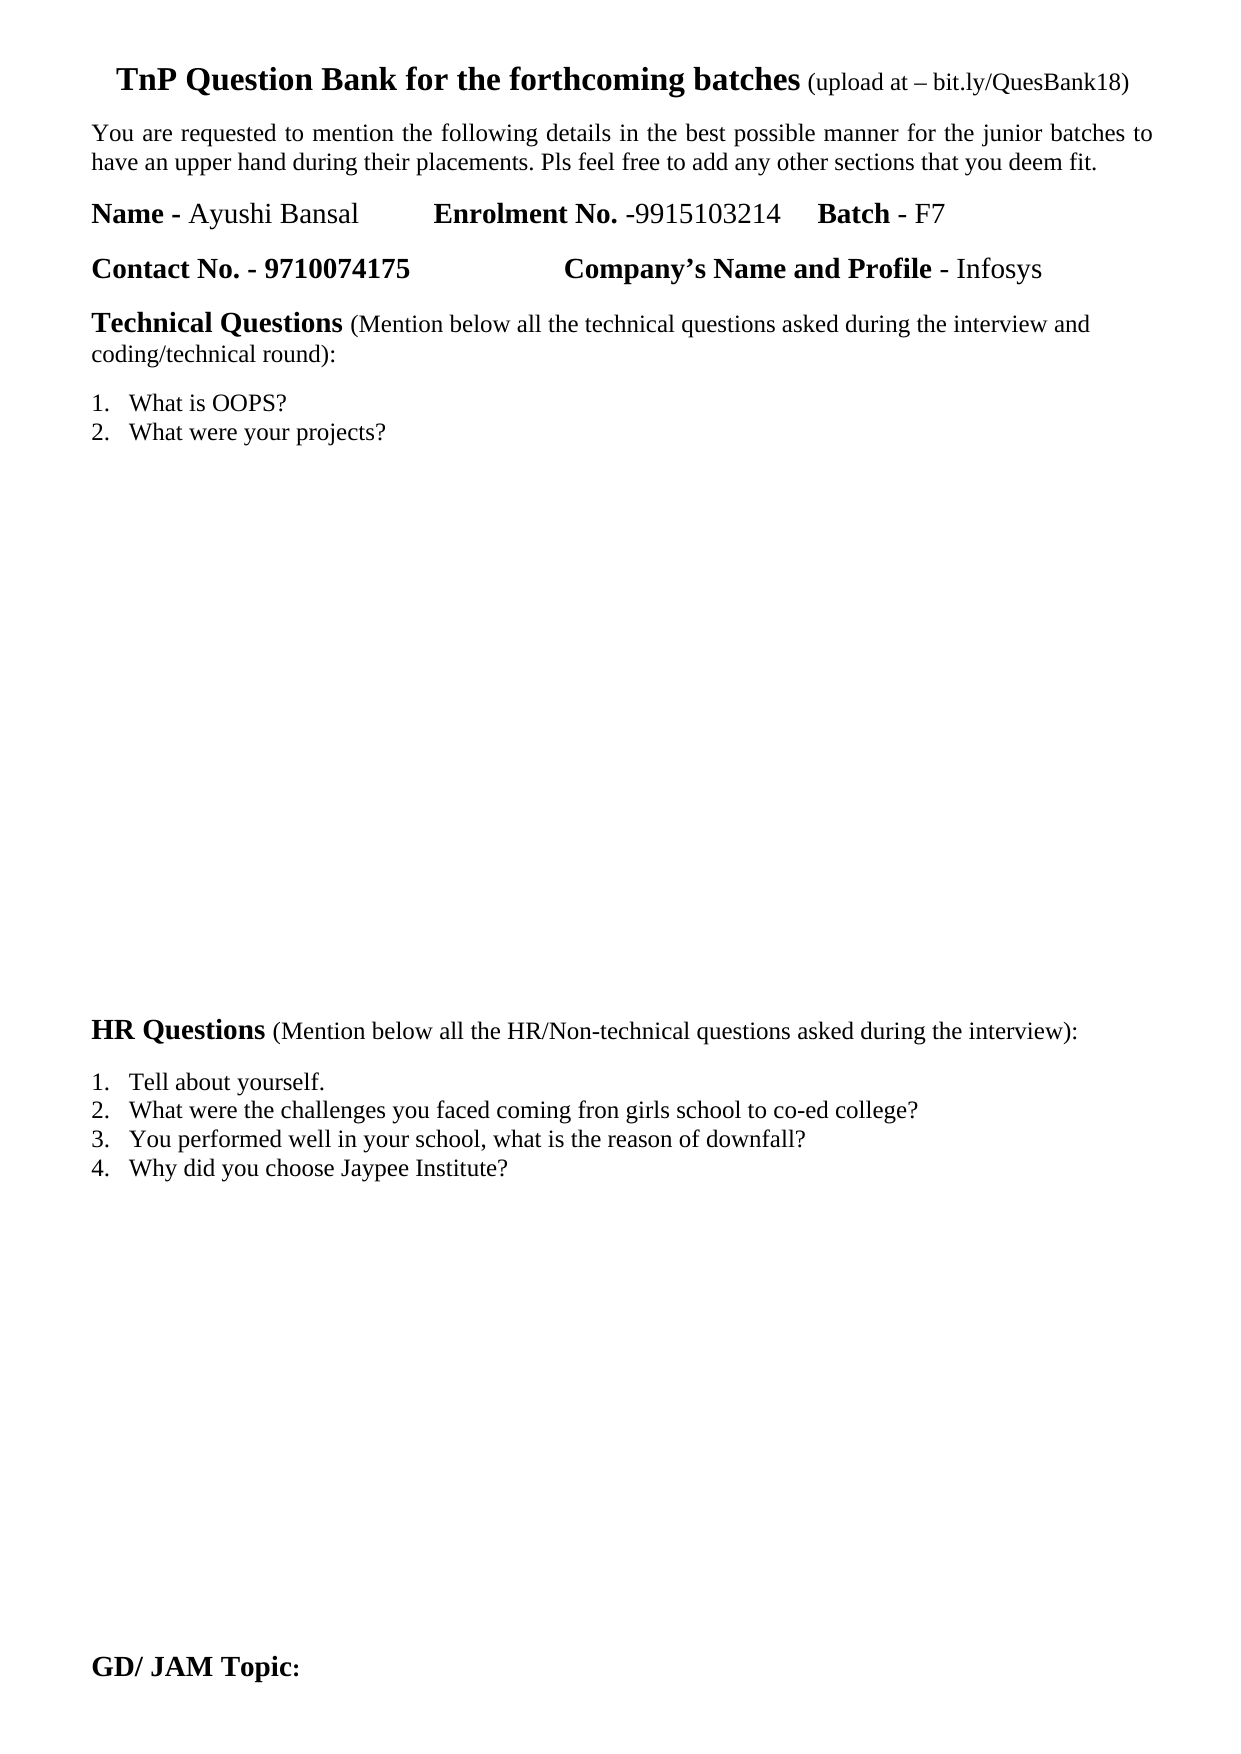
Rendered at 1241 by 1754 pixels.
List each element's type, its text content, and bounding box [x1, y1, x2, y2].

list Why did you choose Jaypee Institute? [91, 1153, 1154, 1182]
list What were your projects? [91, 417, 1154, 446]
text You are requested to mention the following details in the best possible manner for the junior batches to have an upper hand during their placements. Pls feel free to add any other sections that you deem fit. [91, 118, 1154, 176]
list What is OOPS? [91, 388, 1154, 417]
text Technical Questions (Mention below all the technical questions asked during the interview and coding/technical round): [91, 305, 1154, 368]
list Tell about yourself. [91, 1067, 1154, 1095]
text TnP Question Bank for the forthcoming batches (upload at – bit.ly/QuesBank18) [91, 59, 1154, 97]
text Name - Ayushi Bansal Enrolment No. -9915103214 Batch - F7 [91, 197, 1154, 230]
text GD/ JAM Topic: [91, 1649, 1154, 1682]
list What were the challenges you faced coming fron girls school to co-ed college? [91, 1095, 1154, 1124]
list You performed well in your school, what is the reason of downfall? [91, 1124, 1154, 1153]
text HR Questions (Mention below all the HR/Non-technical questions asked during the interview): [91, 1012, 1154, 1046]
text Contact No. - 9710074175 Company’s Name and Profile - Infosys [91, 251, 1154, 284]
